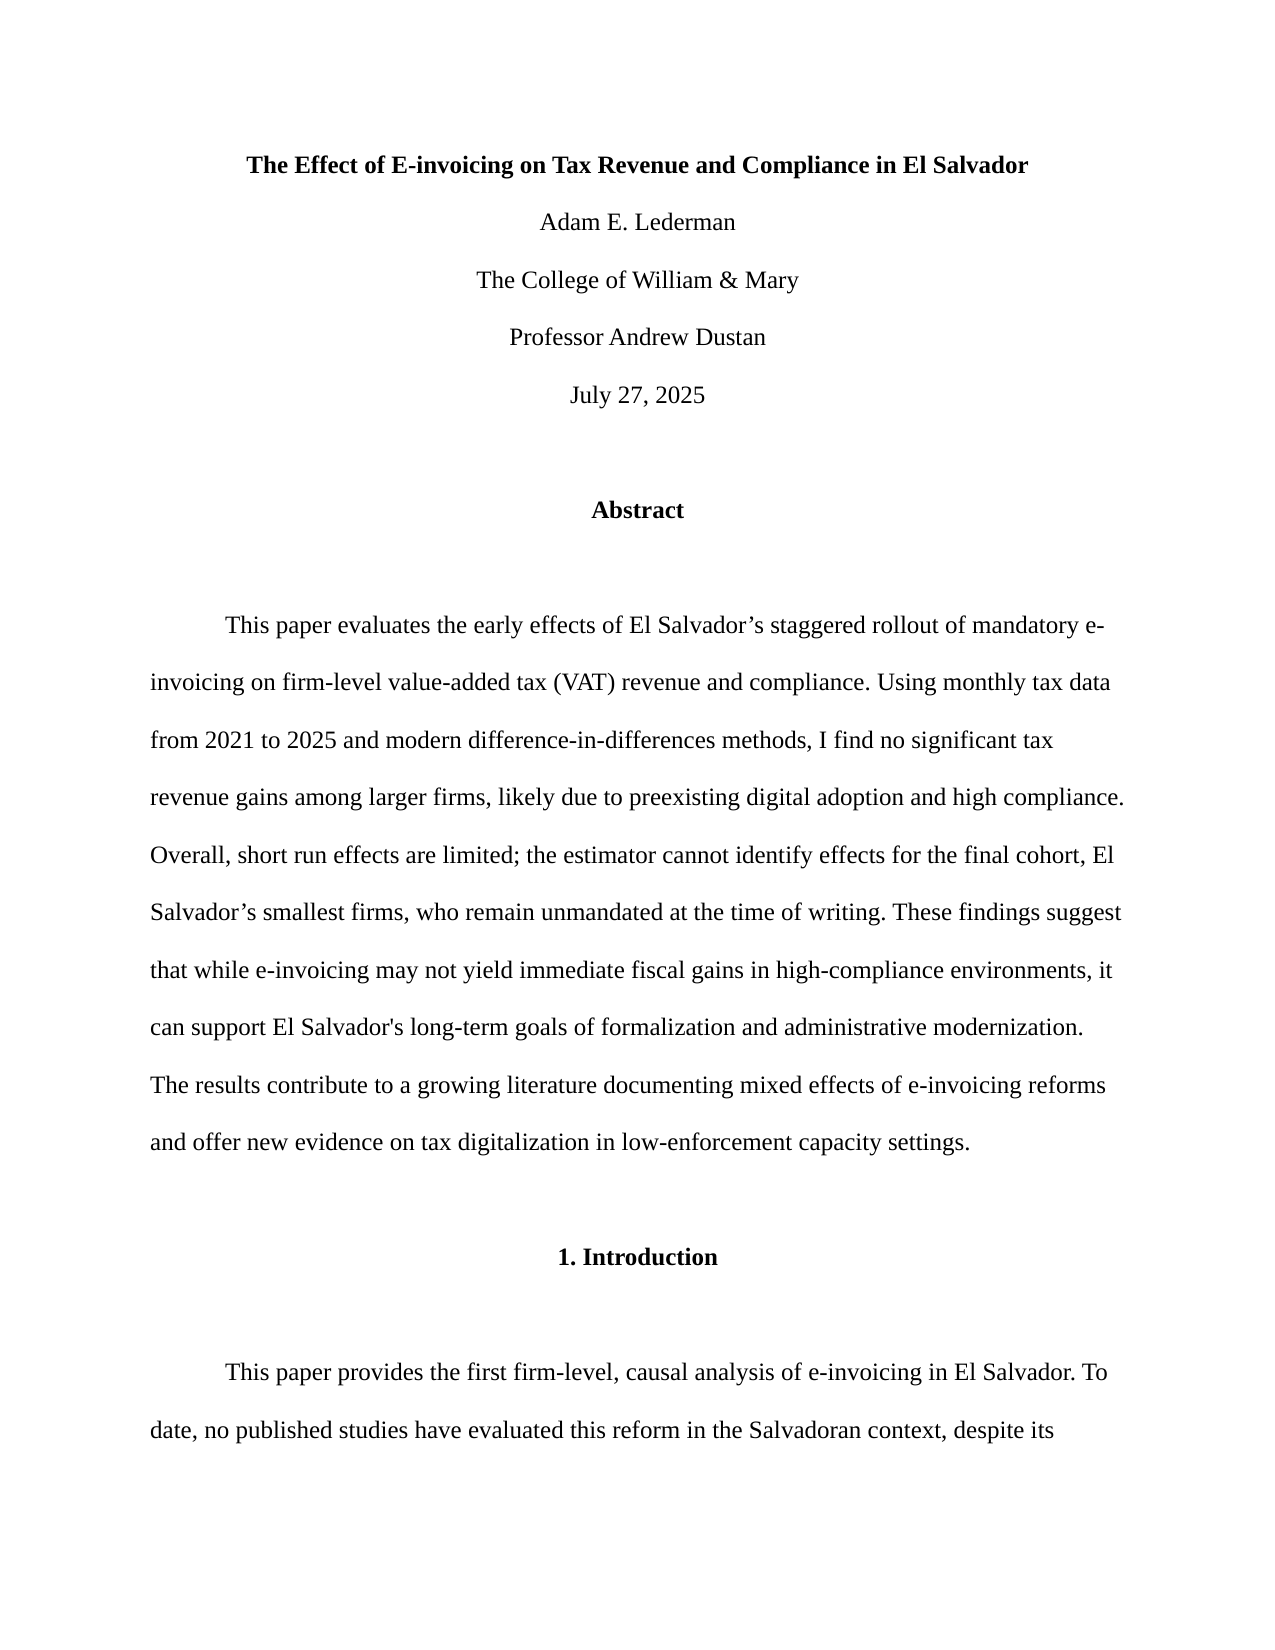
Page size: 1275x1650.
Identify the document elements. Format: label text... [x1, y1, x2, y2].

text The College of William & Mary [150, 265, 1125, 294]
text 1. Introduction [150, 1242, 1125, 1271]
text Professor Andrew Dustan [150, 322, 1125, 351]
text Adam E. Lederman [150, 207, 1125, 236]
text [150, 1357, 1125, 1444]
text This paper evaluates the early effects of El Salvador’s staggered rollout of mandatory e-invoicing on firm-level value-added tax (VAT) revenue and compliance. Using monthly tax data from 2021 to 2025 and modern difference-in-differences methods, I find no significant tax revenue gains among larger firms, likely due to preexisting digital adoption and high compliance. Overall, short run effects are limited; the estimator cannot identify effects for the final cohort, El Salvador’s smallest firms, who remain unmandated at the time of writing. These findings suggest that while e-invoicing may not yield immediate fiscal gains in high-compliance environments, it can support El Salvador's long-term goals of formalization and administrative modernization. The results contribute to a growing literature documenting mixed effects of e-invoicing reforms and offer new evidence on tax digitalization in low-enforcement capacity settings. [150, 610, 1125, 1156]
text The Effect of E-invoicing on Tax Revenue and Compliance in El Salvador [150, 150, 1125, 179]
text Abstract [150, 495, 1125, 524]
text July 27, 2025 [150, 380, 1125, 409]
